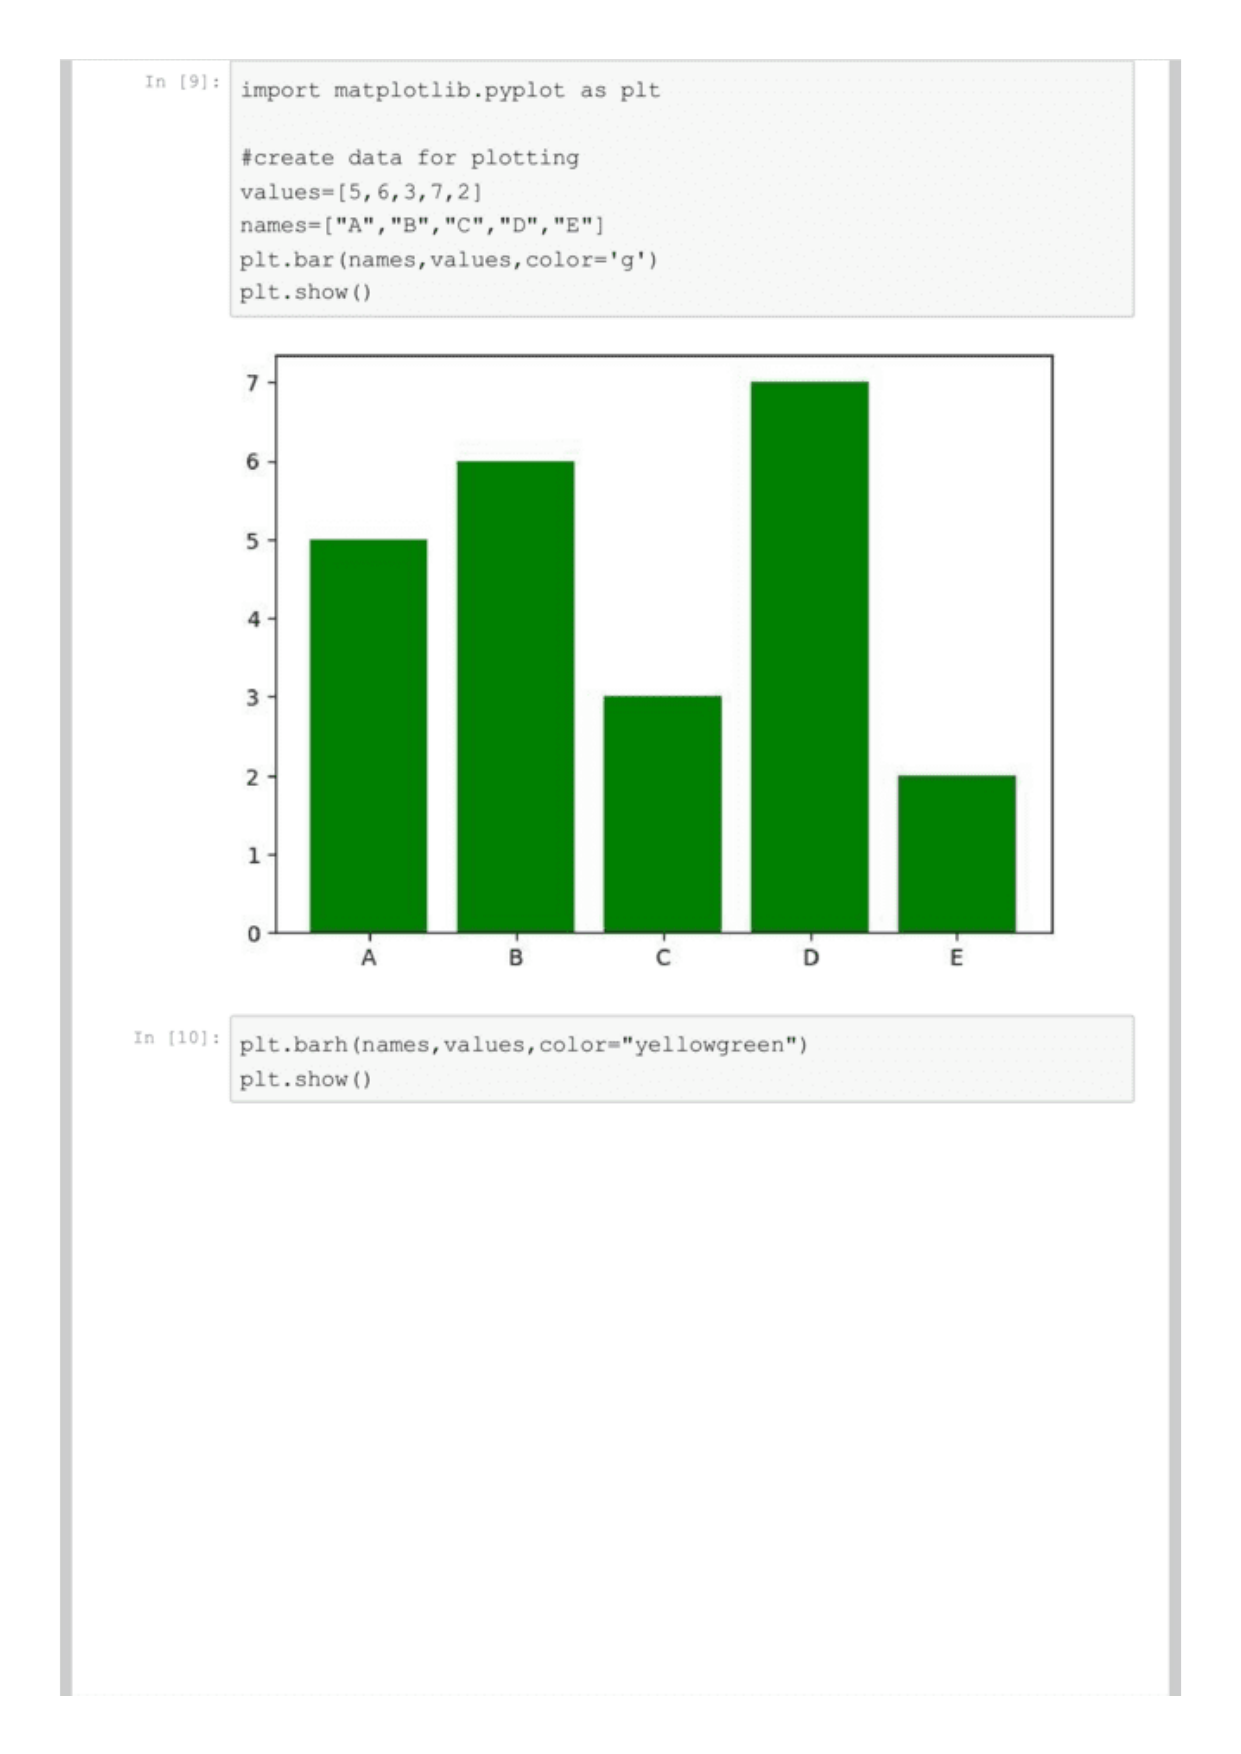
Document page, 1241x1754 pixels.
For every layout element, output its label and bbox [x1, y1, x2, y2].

picture [59, 59, 1182, 1696]
